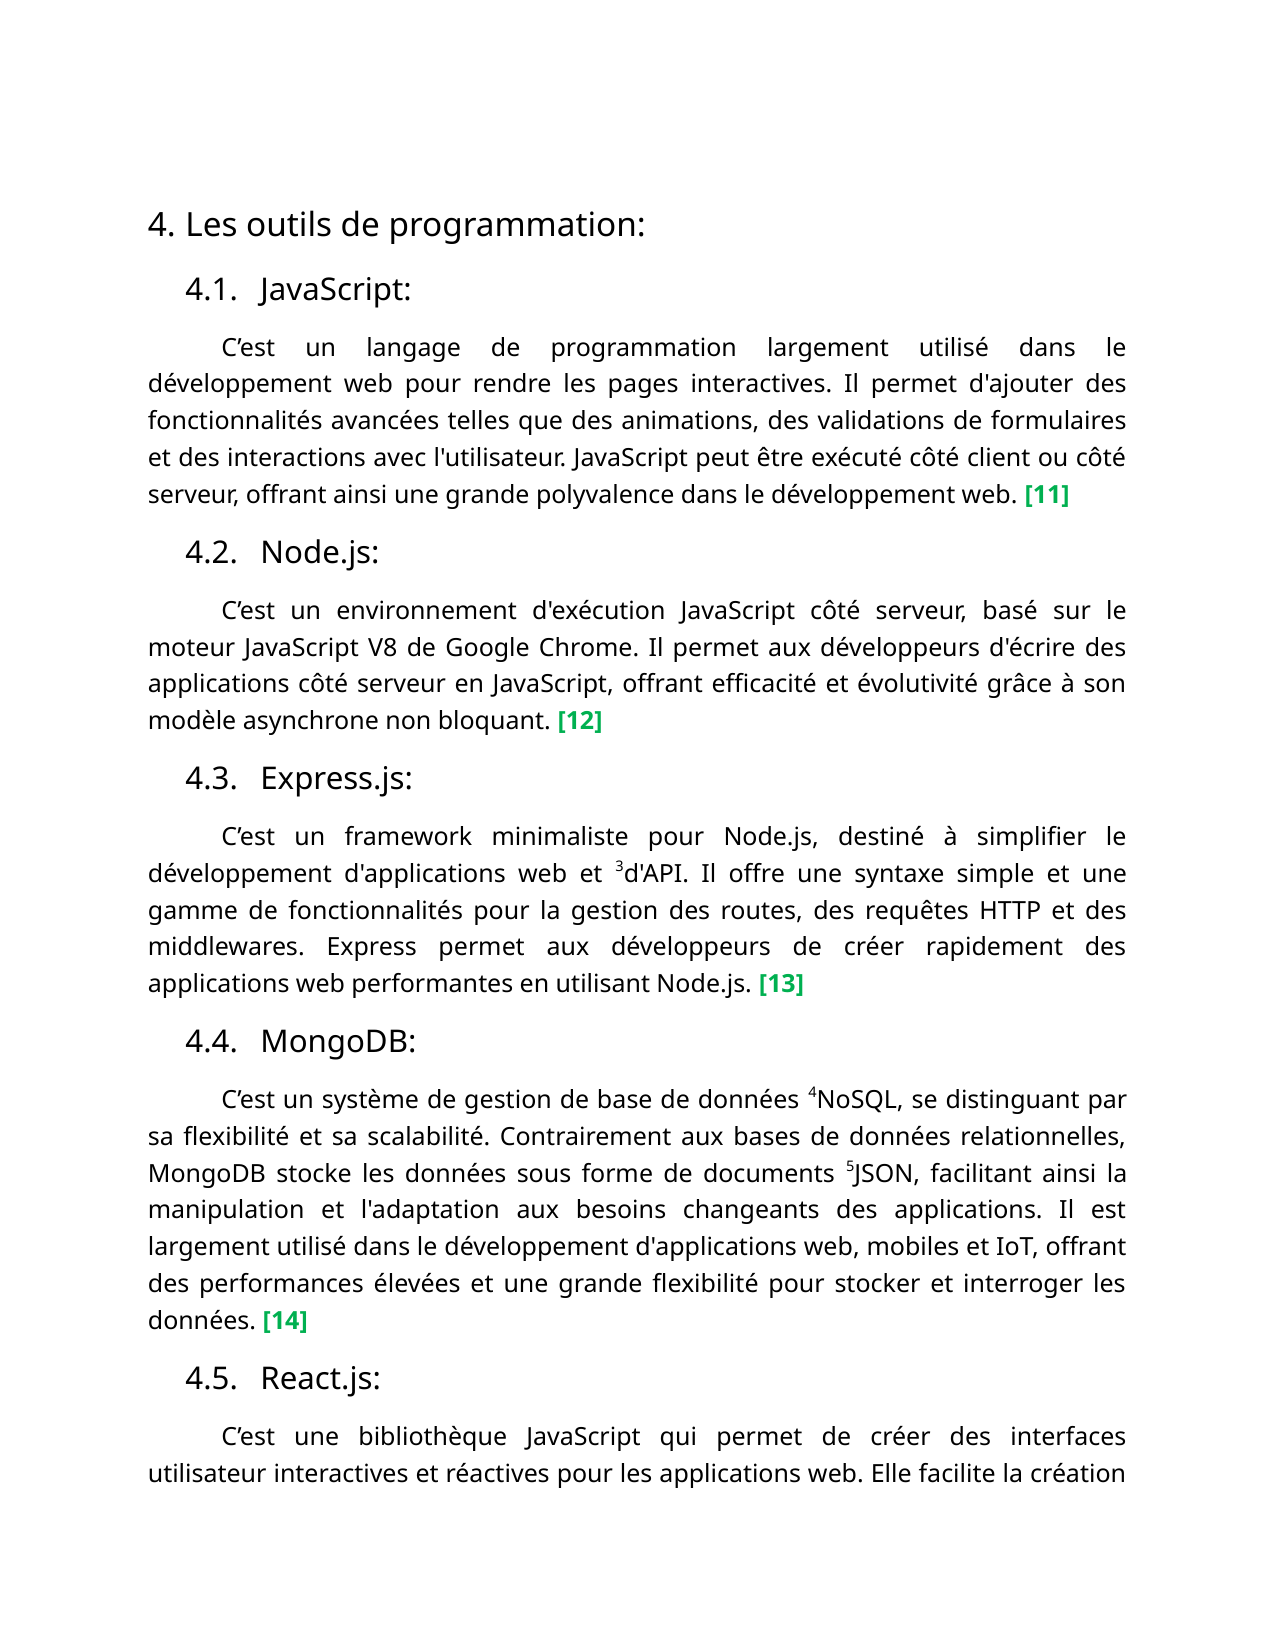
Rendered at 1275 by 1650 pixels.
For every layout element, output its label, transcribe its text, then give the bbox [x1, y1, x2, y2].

text C’est un framework minimaliste pour Node.js, destiné à simplifier le développement d'applications web et 3d'API. Il offre une syntaxe simple et une gamme de fonctionnalités pour la gestion des routes, des requêtes HTTP et des middlewares. Express permet aux développeurs de créer rapidement des applications web performantes en utilisant Node.js. [13] [148, 819, 1127, 1000]
list JavaScript: [185, 267, 1127, 309]
list MongoDB: [185, 1019, 1127, 1062]
list Express.js: [185, 756, 1127, 799]
text C’est un langage de programmation largement utilisé dans le développement web pour rendre les pages interactives. Il permet d'ajouter des fonctionnalités avancées telles que des animations, des validations de formulaires et des interactions avec l'utilisateur. JavaScript peut être exécuté côté client ou côté serveur, offrant ainsi une grande polyvalence dans le développement web. [11] [148, 329, 1127, 510]
list Node.js: [185, 530, 1127, 572]
text C’est un environnement d'exécution JavaScript côté serveur, basé sur le moteur JavaScript V8 de Google Chrome. Il permet aux développeurs d'écrire des applications côté serveur en JavaScript, offrant efficacité et évolutivité grâce à son modèle asynchrone non bloquant. [12] [148, 592, 1127, 737]
list Les outils de programmation: [148, 201, 1127, 246]
text C’est un système de gestion de base de données 4NoSQL, se distinguant par sa flexibilité et sa scalabilité. Contrairement aux bases de données relationnelles, MongoDB stocke les données sous forme de documents 5JSON, facilitant ainsi la manipulation et l'adaptation aux besoins changeants des applications. Il est largement utilisé dans le développement d'applications web, mobiles et IoT, offrant des performances élevées et une grande flexibilité pour stocker et interroger les données. [14] [148, 1082, 1127, 1337]
list React.js: [185, 1356, 1127, 1398]
